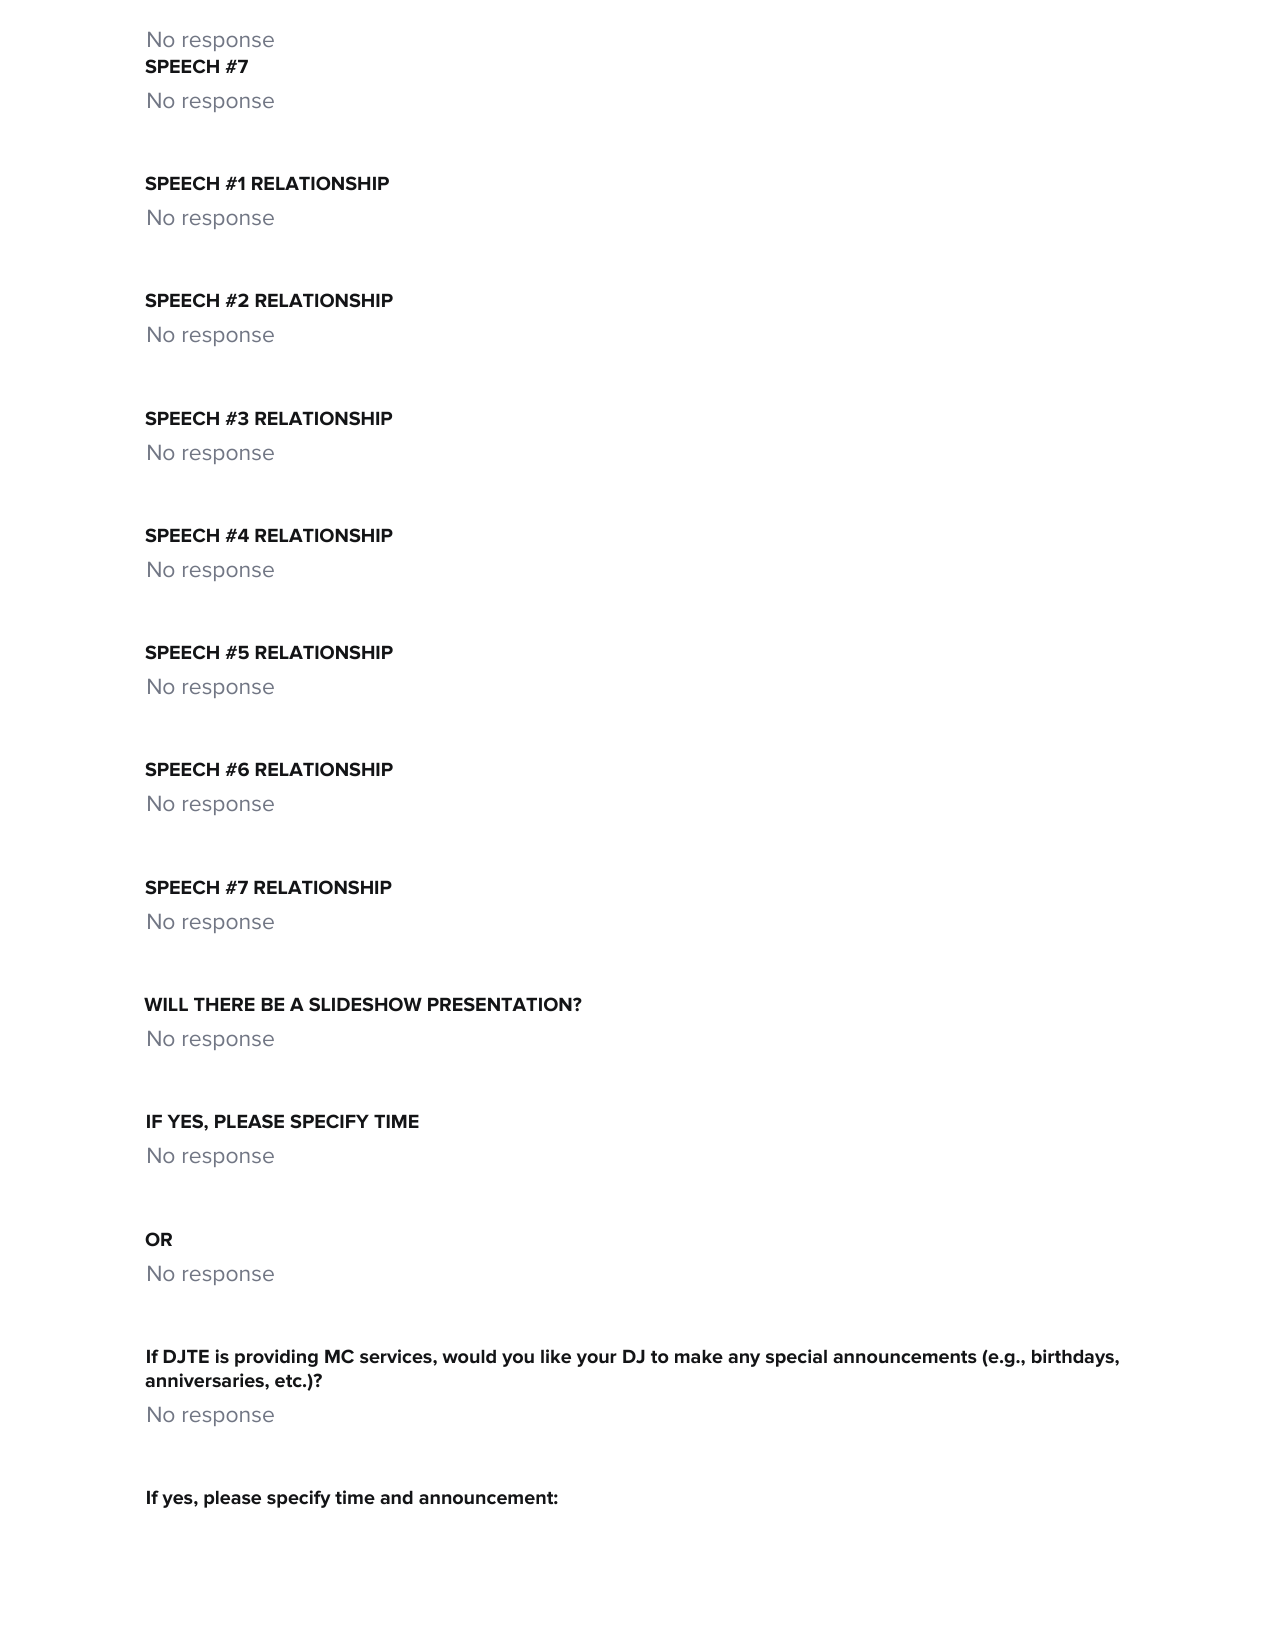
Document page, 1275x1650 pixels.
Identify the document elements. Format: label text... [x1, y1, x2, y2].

text SPEECH #6 RELATIONSHIP [145, 758, 1238, 783]
text SPEECH #1 RELATIONSHIP [145, 172, 1238, 196]
text SPEECH #7 [145, 55, 1238, 79]
text IF YES, PLEASE SPECIFY TIME [146, 1110, 1238, 1134]
text No response [146, 556, 1238, 584]
text SPEECH #2 RELATIONSHIP [145, 289, 1238, 313]
text No response [146, 1260, 1238, 1288]
text No response [146, 439, 1238, 467]
text SPEECH #3 RELATIONSHIP [145, 407, 1238, 431]
text If DJTE is providing MC services, would you like your DJ to make any special announcements (e.g., birthdays, anniversaries, etc.)? [145, 1345, 1133, 1393]
text OR [145, 1228, 1238, 1252]
text No response [146, 1025, 1238, 1053]
text No response [146, 204, 1238, 232]
text No response [146, 87, 1238, 115]
text No response [146, 27, 1238, 55]
text No response [146, 908, 1238, 936]
text SPEECH #4 RELATIONSHIP [145, 524, 1238, 548]
text No response [146, 322, 1238, 349]
text SPEECH #5 RELATIONSHIP [145, 641, 1238, 665]
text No response [146, 791, 1238, 819]
text SPEECH #7 RELATIONSHIP [145, 876, 1238, 900]
text WILL THERE BE A SLIDESHOW PRESENTATION? [144, 993, 1238, 1017]
text No response [146, 1143, 1238, 1171]
text If yes, please specify time and announcement: [146, 1486, 1238, 1510]
text No response [146, 673, 1238, 701]
text No response [146, 1401, 1238, 1429]
